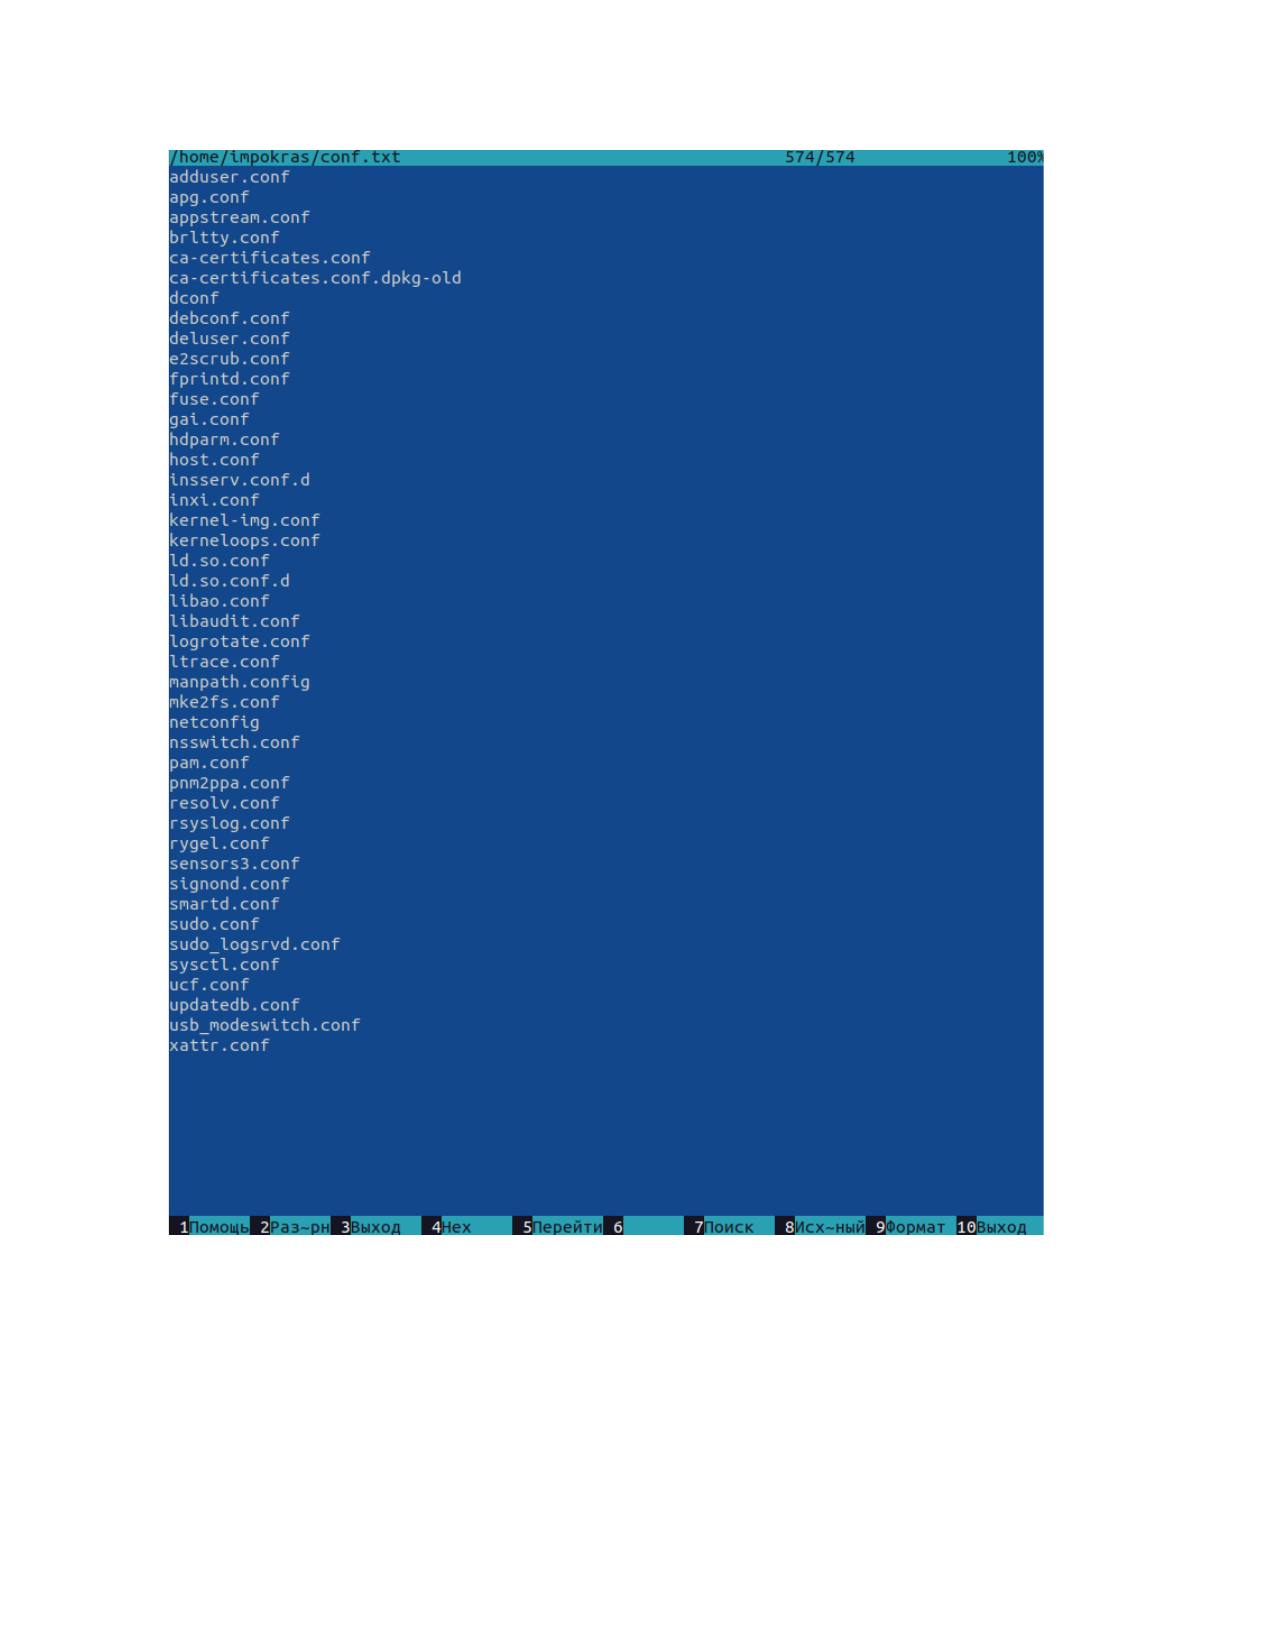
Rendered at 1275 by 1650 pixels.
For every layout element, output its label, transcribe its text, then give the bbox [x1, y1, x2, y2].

picture [168, 150, 1044, 1235]
